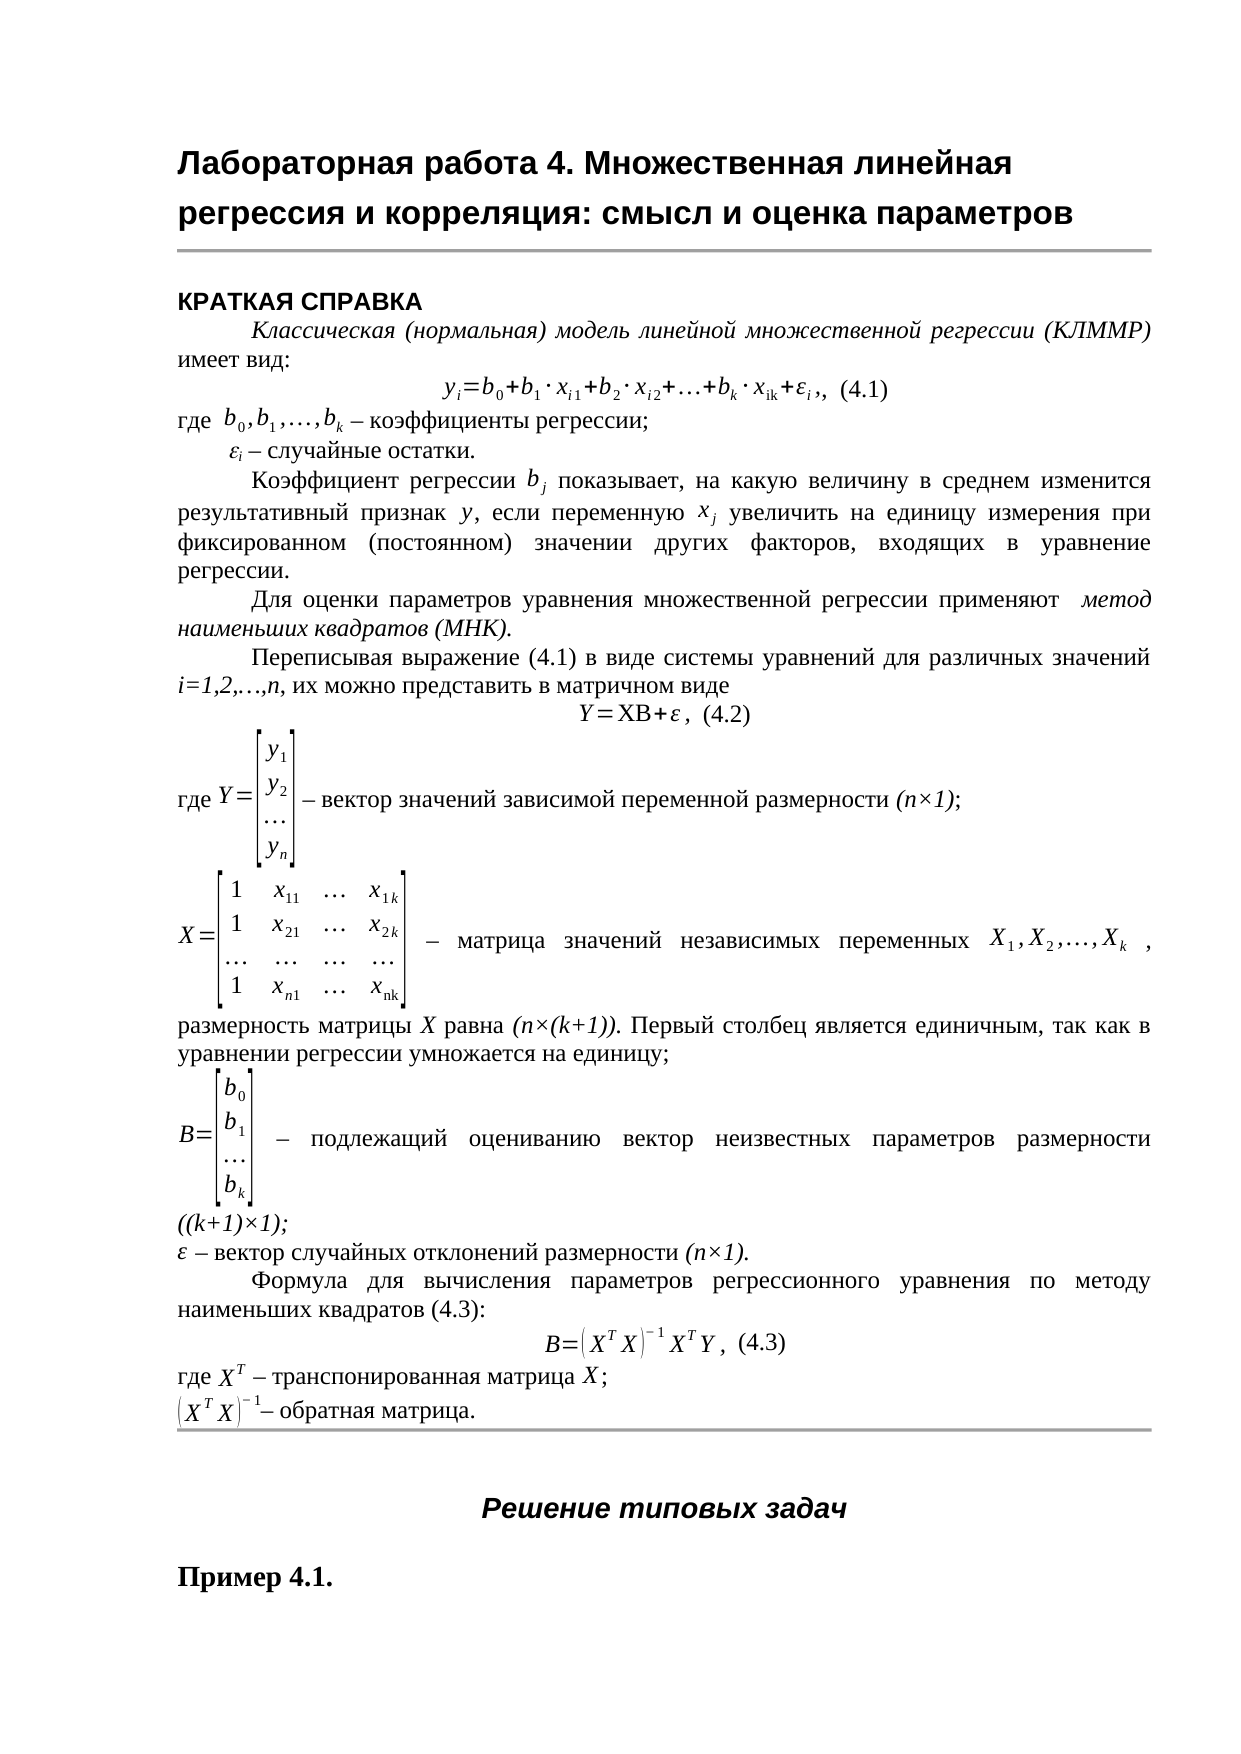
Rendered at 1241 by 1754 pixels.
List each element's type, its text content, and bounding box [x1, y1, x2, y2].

text Классическая (нормальная) модель линейной множественной регрессии (КЛММР) имеет вид: [177, 315, 1152, 373]
text КРАТКАЯ СПРАВКА [177, 286, 1152, 315]
text Коэффициент регрессии показывает, на какую величину в среднем изменится результативный признак , если переменную увеличить на единицу измерения при фиксированном (постоянном) значении других факторов, входящих в уравнение регрессии. [177, 464, 1152, 584]
text Формула для вычисления параметров регрессионного уравнения по методу наименьших квадратов (4.3): [177, 1266, 1152, 1323]
subtitle Лабораторная работа 4. Множественная линейная регрессия и корреляция: смысл и оценка параметров [177, 143, 1152, 231]
text – матрица значений независимых переменных , размерность матрицы X равна (n×(k+1)). Первый столбец является единичным, так как в уравнении регрессии умножается на единицу; [177, 869, 1152, 1067]
text Переписывая выражение (4.1) в виде системы уравнений для различных значений i=1,2,…,n, их можно представить в матричном виде [177, 642, 1152, 699]
text где – вектор значений зависимой переменной размерности (n×1); [177, 728, 1152, 869]
text Для оценки параметров уравнения множественной регрессии применяют метод наименьших квадратов (МНК). [177, 584, 1152, 642]
text Пример 4.1. [177, 1559, 1152, 1593]
text где – коэффициенты регрессии; [177, 404, 1152, 435]
text , (4.1) [177, 373, 1152, 404]
text – подлежащий оцениванию вектор неизвестных параметров размерности ((k+1)×1); [177, 1067, 1152, 1237]
text (4.3) [177, 1323, 1152, 1360]
text i – случайные остатки. [177, 435, 1152, 464]
text где – транспонированная матрица ; [177, 1360, 1152, 1391]
text – вектор случайных отклонений размерности (n×1). [177, 1237, 1152, 1266]
text – обратная матрица. [177, 1391, 1152, 1428]
text (4.2) [177, 699, 1152, 728]
subtitle Решение типовых задач [177, 1491, 1152, 1524]
